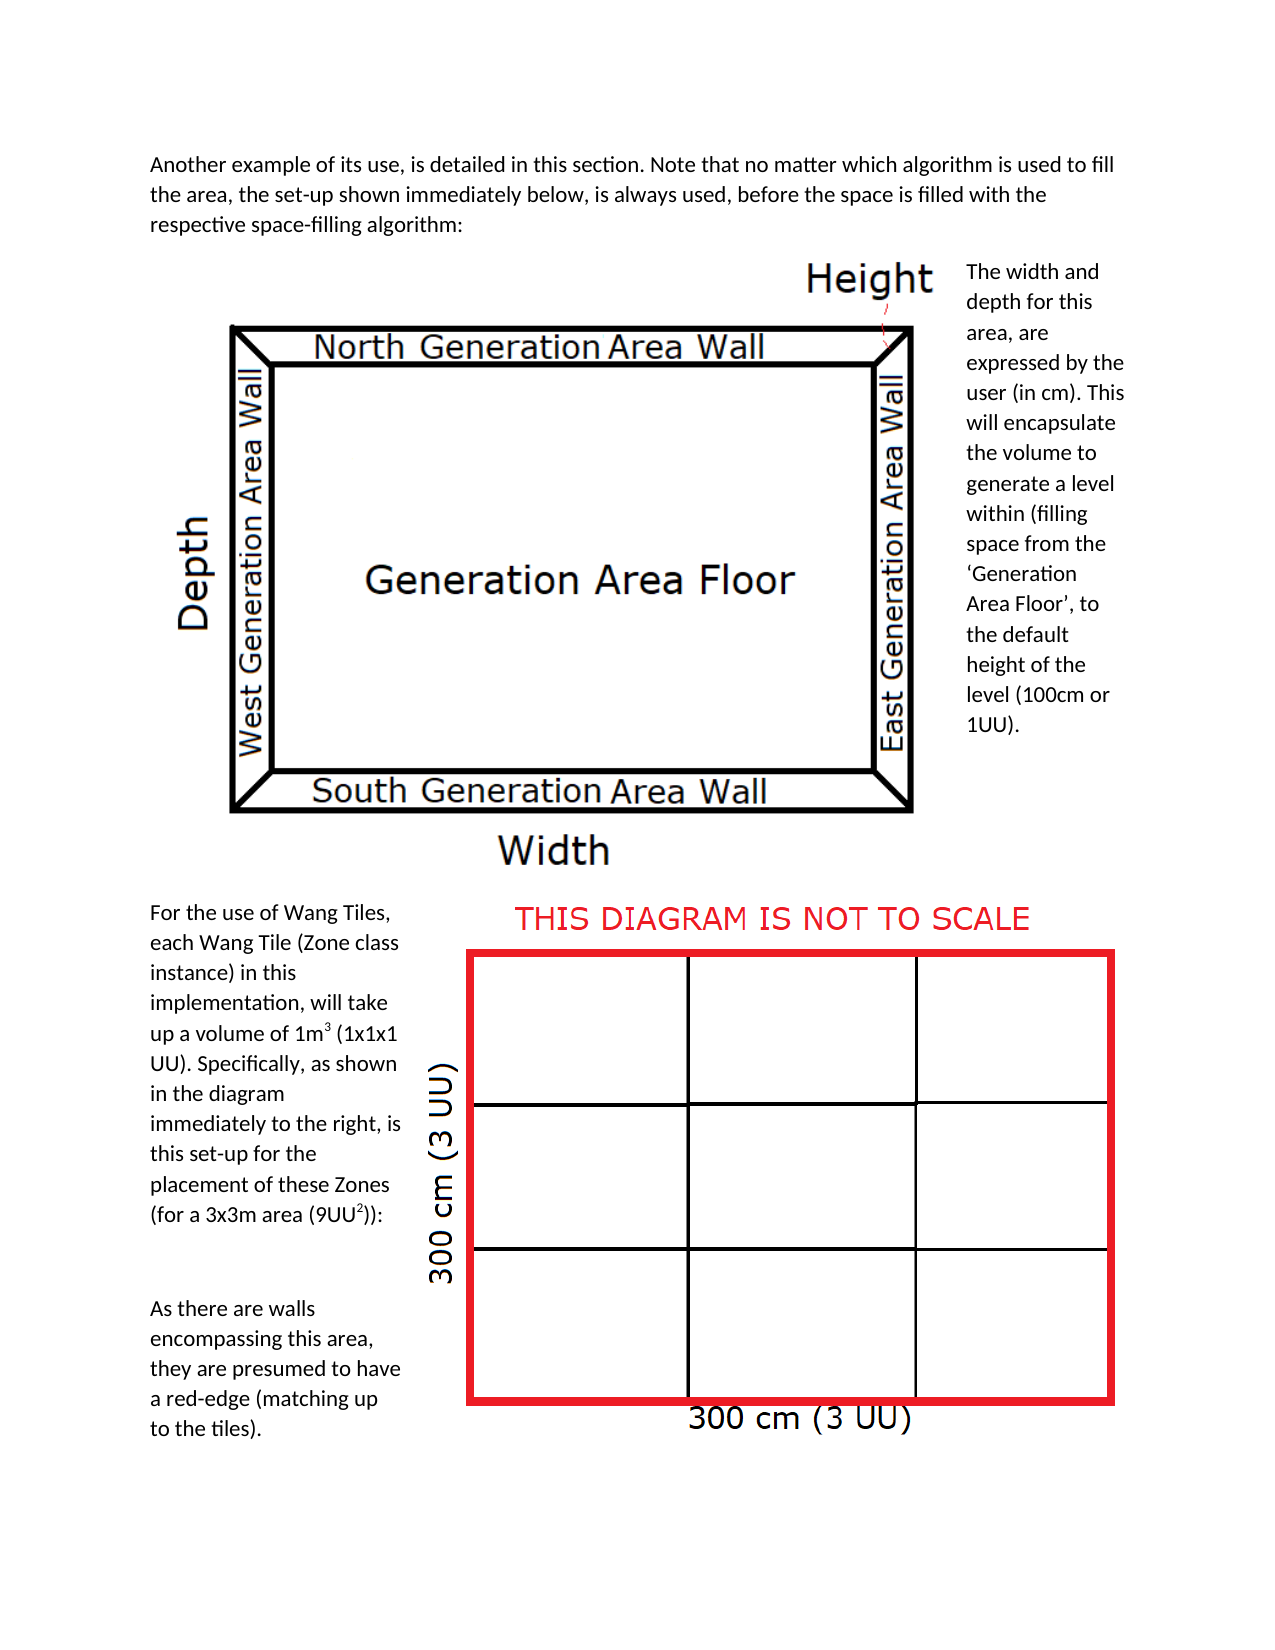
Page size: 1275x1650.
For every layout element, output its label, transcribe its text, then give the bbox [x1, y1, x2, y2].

text Another example of its use, is detailed in this section. Note that no matter which algorithm is used to fill the area, the set-up shown immediately below, is always used, before the space is filled with the respective space-filling algorithm: [150, 150, 1125, 238]
picture [150, 245, 948, 876]
picture [421, 899, 1124, 1435]
text For the use of Wang Tiles, each Wang Tile (Zone class instance) in this implementation, will take up a volume of 1m3 (1x1x1 UU). Specifically, as shown in the diagram immediately to the right, is this set-up for the placement of these Zones (for a 3x3m area (9UU2)): [150, 898, 1125, 1228]
text As there are walls encompassing this area, they are presumed to have a red-edge (matching up to the tiles). [150, 1294, 1125, 1443]
text The width and depth for this area, are expressed by the user (in cm). This will encapsulate the volume to generate a level within (filling space from the ‘Generation Area Floor’, to the default height of the level (100cm or 1UU). [948, 257, 1125, 738]
